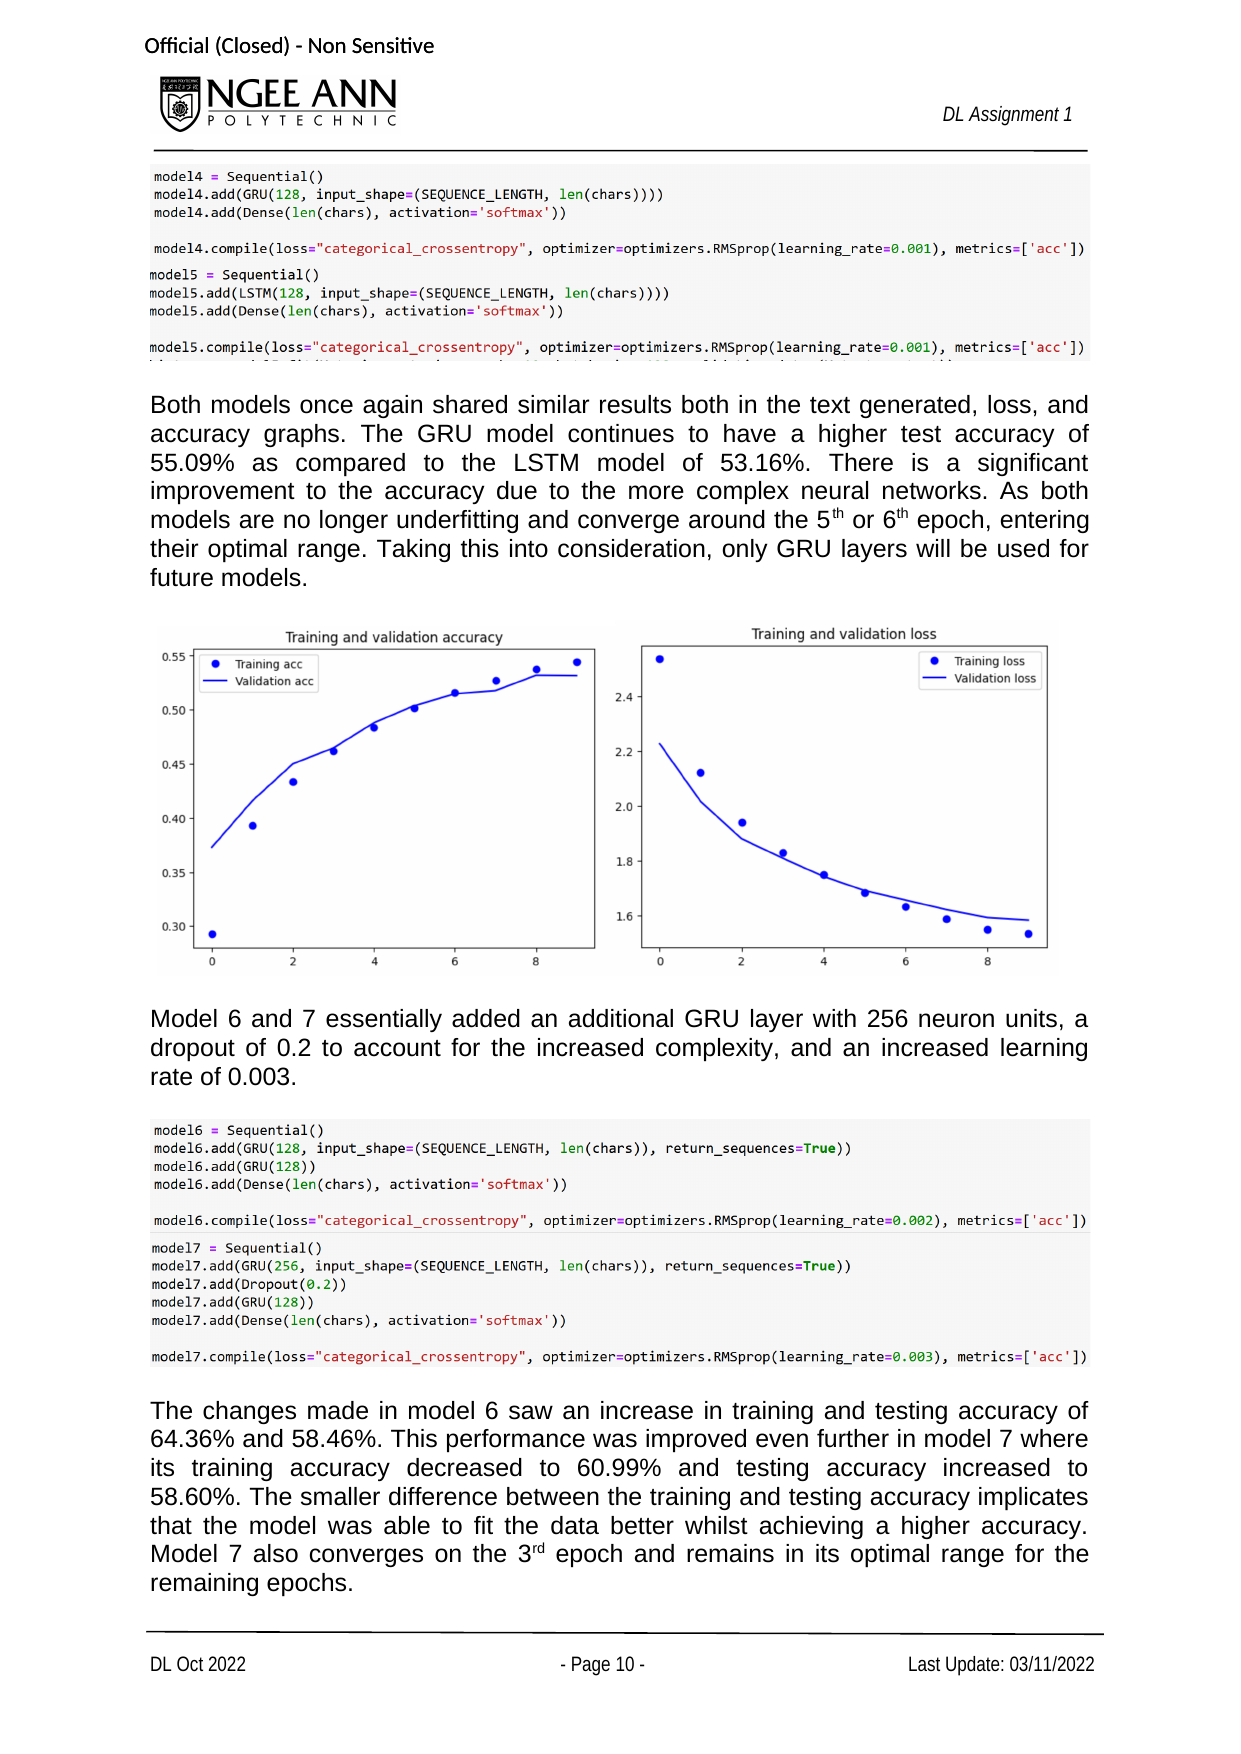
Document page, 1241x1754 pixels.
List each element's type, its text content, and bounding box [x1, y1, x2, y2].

picture [150, 1119, 1091, 1367]
picture [157, 620, 1060, 976]
picture [150, 164, 1091, 361]
text The changes made in model 6 saw an increase in training and testing accuracy of 64.36% and 58.46%. This performance was improved even further in model 7 where its training accuracy decreased to 60.99% and testing accuracy increased to 58.60%. The smaller difference between the training and testing accuracy implicates that the model was able to fit the data better whilst achieving a higher accuracy. Model 7 also converges on the 3rd epoch and remains in its optimal range for the remaining epochs. [150, 1396, 1090, 1597]
picture [150, 75, 402, 134]
text Model 6 and 7 essentially added an additional GRU layer with 256 neuron units, a dropout of 0.2 to account for the increased complexity, and an increased learning rate of 0.003. [150, 1004, 1090, 1091]
text Both models once again shared similar results both in the text generated, loss, and accuracy graphs. The GRU model continues to have a higher test accuracy of 55.09% as compared to the LSTM model of 53.16%. There is a significant improvement to the accuracy due to the more complex neural networks. As both models are no longer underfitting and converge around the 5th or 6th epoch, entering their optimal range. Taking this into consideration, only GRU layers will be used for future models. [150, 390, 1090, 591]
